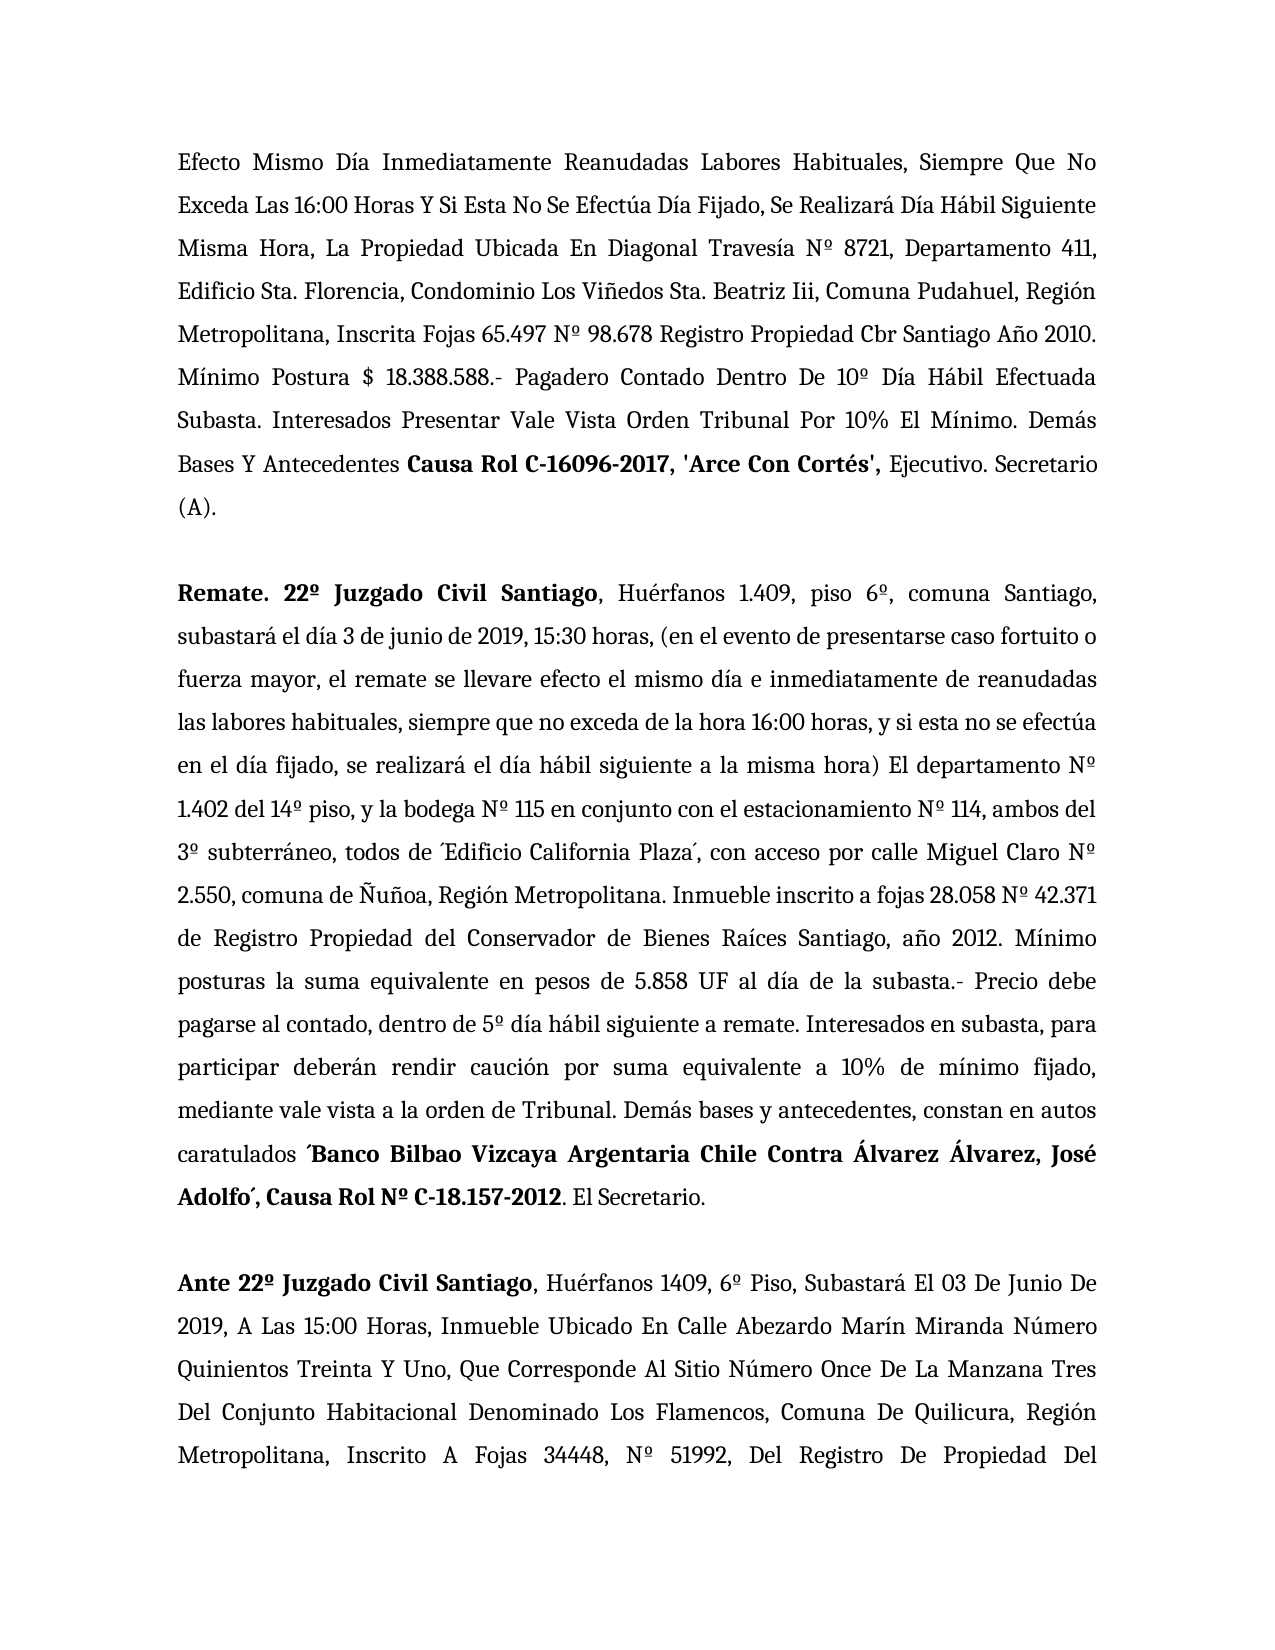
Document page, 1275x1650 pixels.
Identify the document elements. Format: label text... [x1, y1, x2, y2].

text Remate. 22º Juzgado Civil Santiago, Huérfanos 1.409, piso 6º, comuna Santiago, subastará el día 3 de junio de 2019, 15:30 horas, (en el evento de presentarse caso fortuito o fuerza mayor, el remate se llevare efecto el mismo día e inmediatamente de reanudadas las labores habituales, siempre que no exceda de la hora 16:00 horas, y si esta no se efectúa en el día fijado, se realizará el día hábil siguiente a la misma hora) El departamento Nº 1.402 del 14º piso, y la bodega Nº 115 en conjunto con el estacionamiento Nº 114, ambos del 3º subterráneo, todos de ´Edificio California Plaza´, con acceso por calle Miguel Claro Nº 2.550, comuna de Ñuñoa, Región Metropolitana. Inmueble inscrito a fojas 28.058 Nº 42.371 de Registro Propiedad del Conservador de Bienes Raíces Santiago, año 2012. Mínimo posturas la suma equivalente en pesos de 5.858 UF al día de la subasta.- Precio debe pagarse al contado, dentro de 5º día hábil siguiente a remate. Interesados en subasta, para participar deberán rendir caución por suma equivalente a 10% de mínimo fijado, mediante vale vista a la orden de Tribunal. Demás bases y antecedentes, constan en autos caratulados ´Banco Bilbao Vizcaya Argentaria Chile Contra Álvarez Álvarez, José Adolfo´, Causa Rol Nº C-18.157-2012. El Secretario. [177, 579, 1098, 1211]
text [177, 1269, 1098, 1470]
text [177, 148, 1098, 521]
